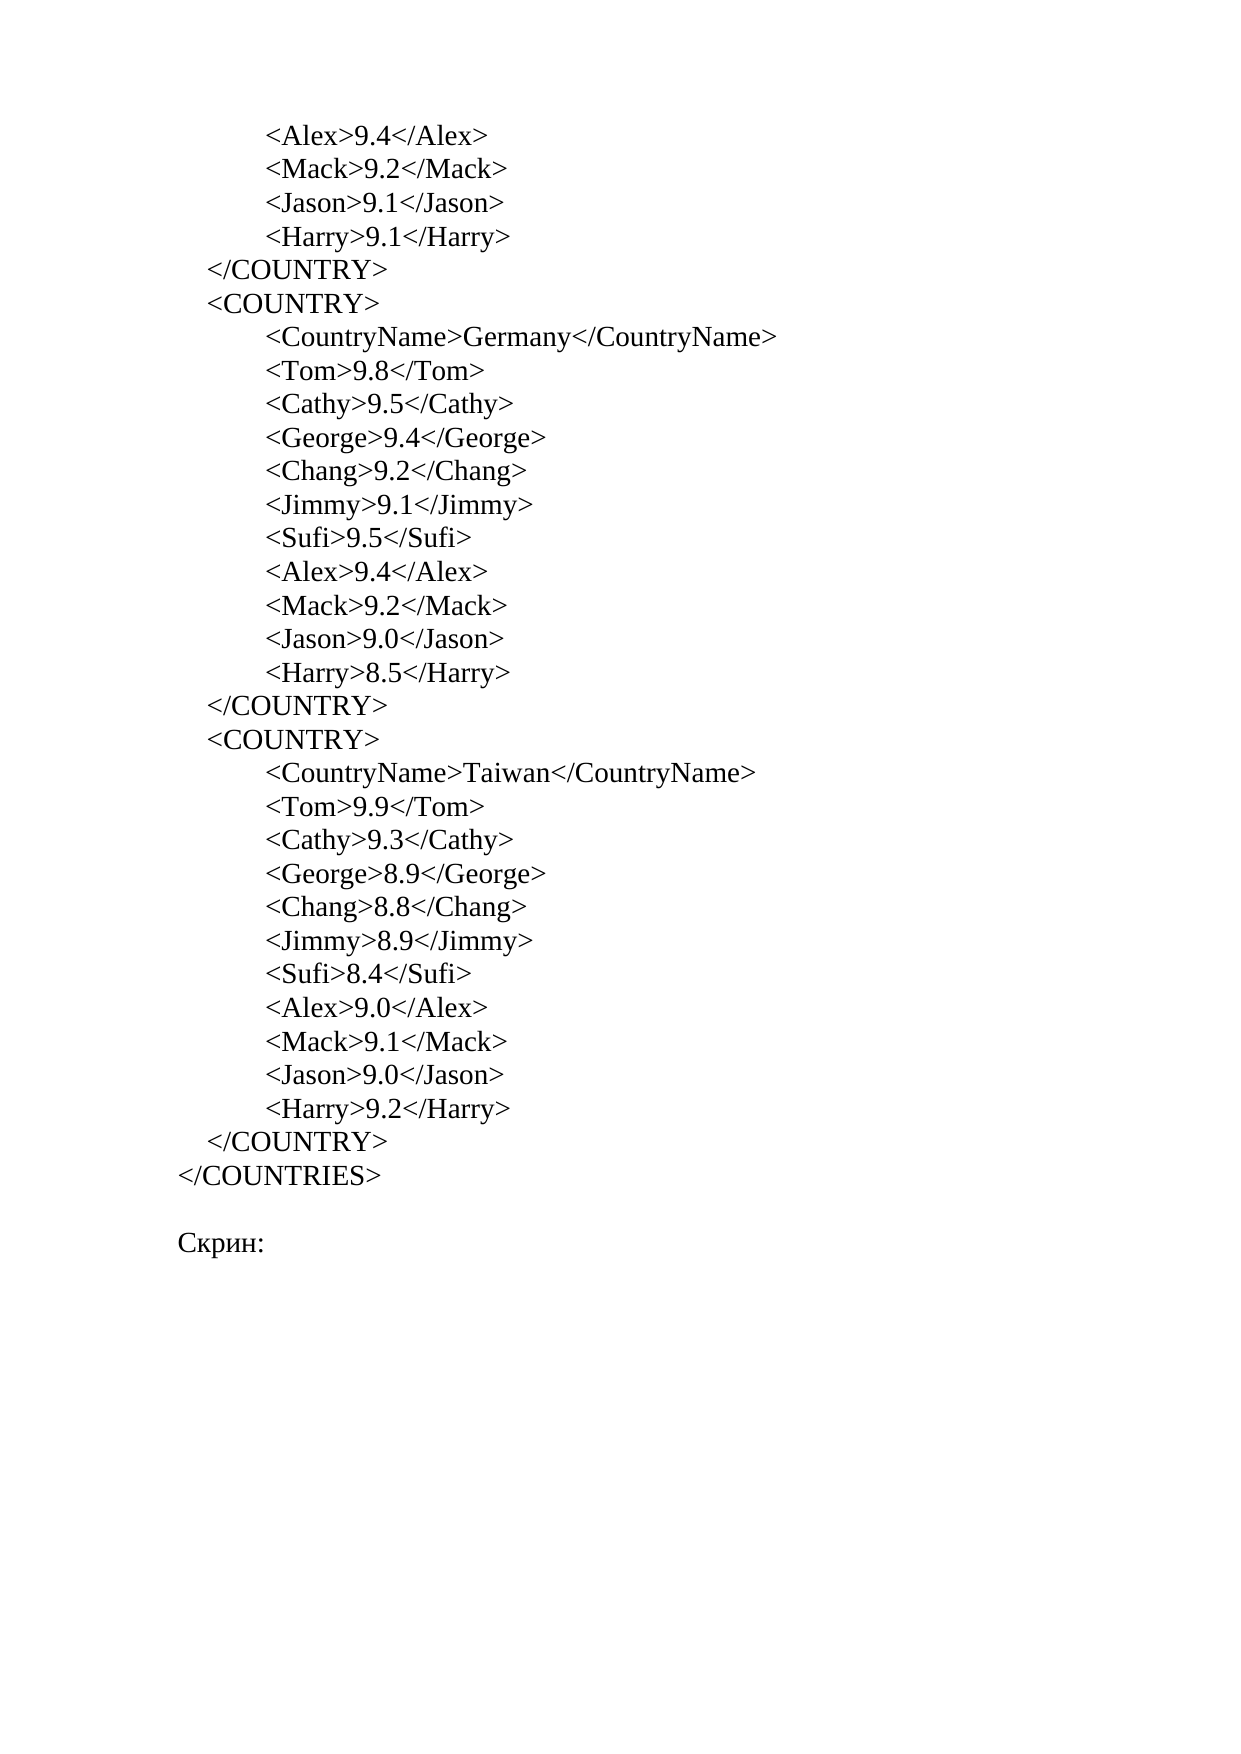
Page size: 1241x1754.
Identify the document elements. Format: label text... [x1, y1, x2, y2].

text <George>8.9</George> [177, 856, 1152, 889]
text <George>9.4</George> [177, 420, 1152, 453]
text </COUNTRIES> [177, 1158, 1152, 1191]
text <Cathy>9.3</Cathy> [177, 822, 1152, 856]
text <Jason>9.0</Jason> [177, 621, 1152, 655]
text <CountryName>Taiwan</CountryName> [177, 755, 1152, 789]
text Скрин: [177, 1225, 1152, 1258]
text <Chang>8.8</Chang> [177, 889, 1152, 923]
text <Harry>9.2</Harry> [177, 1091, 1152, 1124]
text </COUNTRY> [177, 1124, 1152, 1158]
text </COUNTRY> [177, 688, 1152, 722]
text <Harry>9.1</Harry> [177, 219, 1152, 252]
text <Alex>9.4</Alex> [177, 554, 1152, 588]
text <Tom>9.9</Tom> [177, 789, 1152, 822]
text <Alex>9.4</Alex> [177, 118, 1152, 152]
text <Sufi>9.5</Sufi> [177, 521, 1152, 554]
text <Harry>8.5</Harry> [177, 655, 1152, 688]
text <Jason>9.0</Jason> [177, 1057, 1152, 1091]
text <CountryName>Germany</CountryName> [177, 319, 1152, 353]
text <Mack>9.2</Mack> [177, 152, 1152, 185]
text <Alex>9.0</Alex> [177, 990, 1152, 1024]
text <Chang>9.2</Chang> [177, 453, 1152, 487]
text </COUNTRY> [177, 252, 1152, 286]
text <Cathy>9.5</Cathy> [177, 386, 1152, 420]
text <Jason>9.1</Jason> [177, 185, 1152, 219]
text <Tom>9.8</Tom> [177, 353, 1152, 386]
text <Sufi>8.4</Sufi> [177, 957, 1152, 990]
text <COUNTRY> [177, 286, 1152, 319]
text <Jimmy>9.1</Jimmy> [177, 487, 1152, 521]
text <Mack>9.1</Mack> [177, 1024, 1152, 1057]
text <Mack>9.2</Mack> [177, 588, 1152, 621]
text <Jimmy>8.9</Jimmy> [177, 923, 1152, 957]
text <COUNTRY> [177, 722, 1152, 755]
